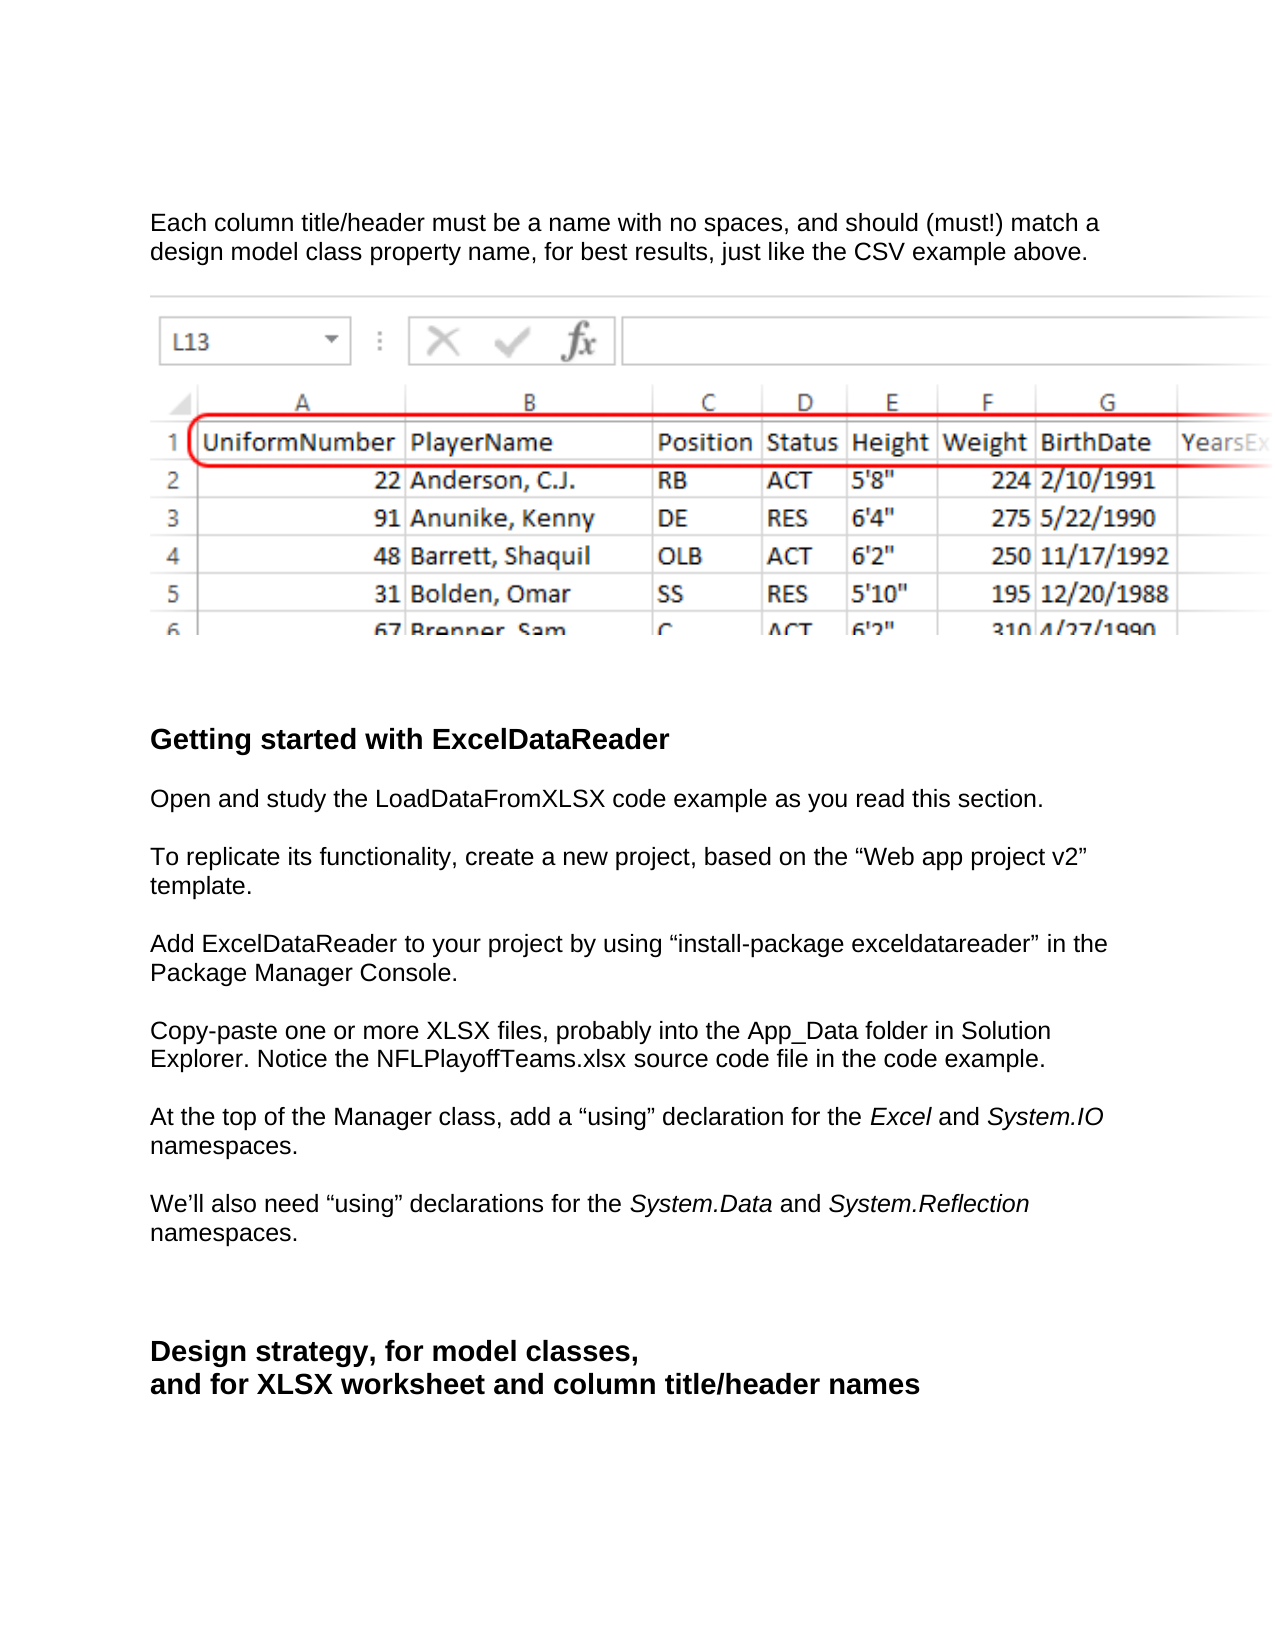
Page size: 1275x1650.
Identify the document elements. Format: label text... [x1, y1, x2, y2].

text Design strategy, for model classes, and for XLSX worksheet and column title/header names [150, 1333, 1125, 1401]
text To replicate its functionality, create a new project, based on the “Web app project v2” template. [150, 842, 1125, 900]
picture [150, 294, 1273, 635]
text Add ExcelDataReader to your project by using “install-package exceldatareader” in the Package Manager Console. [150, 929, 1125, 986]
text At the top of the Manager class, add a “using” declaration for the Excel and System.IO namespaces. [150, 1102, 1125, 1160]
text Copy-paste one or more XLSX files, probably into the App_Data folder in Solution Explorer. Notice the NFLPlayoffTeams.xlsx source code file in the code example. [150, 1016, 1125, 1073]
text Getting started with ExcelDataReader [150, 722, 1125, 755]
text Open and study the LoadDataFromXLSX code example as you read this section. [150, 784, 1125, 813]
text Each column title/header must be a name with no spaces, and should (must!) match a design model class property name, for best results, just like the CSV example above. [150, 208, 1125, 265]
text We’ll also need “using” declarations for the System.Data and System.Reflection namespaces. [150, 1189, 1125, 1246]
